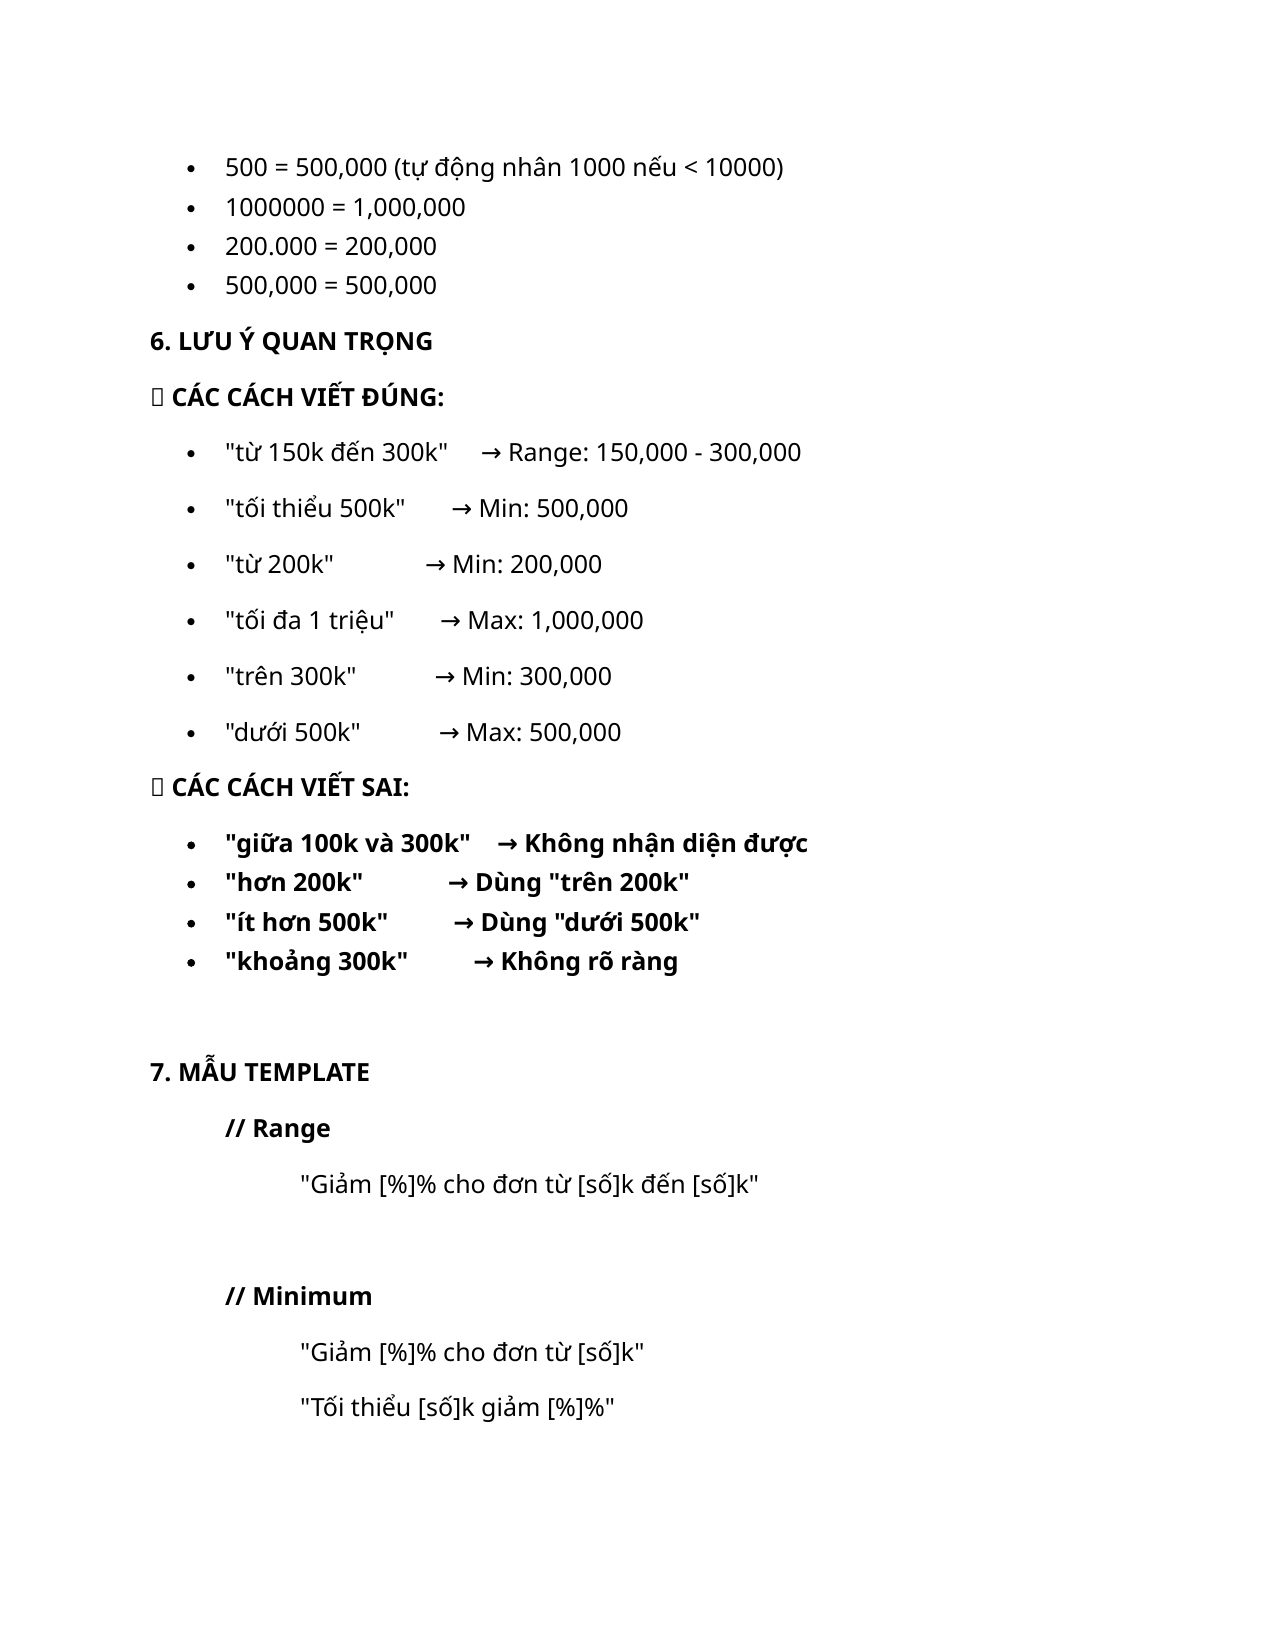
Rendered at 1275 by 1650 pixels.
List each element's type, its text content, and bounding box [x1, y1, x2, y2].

list "trên 300k" → Min: 300,000 [187, 658, 1125, 692]
list "giữa 100k và 300k" → Không nhận diện được [187, 826, 1125, 860]
text "Giảm [%]% cho đơn từ [số]k đến [số]k" [225, 1167, 1125, 1201]
list "tối đa 1 triệu" → Max: 1,000,000 [187, 602, 1125, 637]
text "Giảm [%]% cho đơn từ [số]k" [300, 1334, 1125, 1368]
list "khoảng 300k" → Không rõ ràng [187, 943, 1125, 977]
list 1000000 = 1,000,000 [187, 189, 1125, 223]
text ❌ CÁC CÁCH VIẾT SAI: [150, 770, 1125, 804]
list 500,000 = 500,000 [187, 267, 1125, 302]
text // Minimum [150, 1278, 1125, 1312]
list "hơn 200k" → Dùng "trên 200k" [187, 865, 1125, 899]
list "dưới 500k" → Max: 500,000 [187, 714, 1125, 748]
text ✅ CÁC CÁCH VIẾT ĐÚNG: [150, 379, 1125, 413]
list "ít hơn 500k" → Dùng "dưới 500k" [187, 904, 1125, 938]
text 6. LƯU Ý QUAN TRỌNG [150, 323, 1125, 357]
list 200.000 = 200,000 [187, 228, 1125, 262]
text 7. MẪU TEMPLATE [150, 1055, 1125, 1089]
list "từ 150k đến 300k" → Range: 150,000 - 300,000 [187, 435, 1125, 469]
list "từ 200k" → Min: 200,000 [187, 547, 1125, 581]
text // Range [150, 1111, 1125, 1145]
list 500 = 500,000 (tự động nhân 1000 nếu < 10000) [187, 150, 1125, 184]
list "tối thiểu 500k" → Min: 500,000 [187, 491, 1125, 525]
text "Tối thiểu [số]k giảm [%]%" [300, 1390, 1125, 1424]
